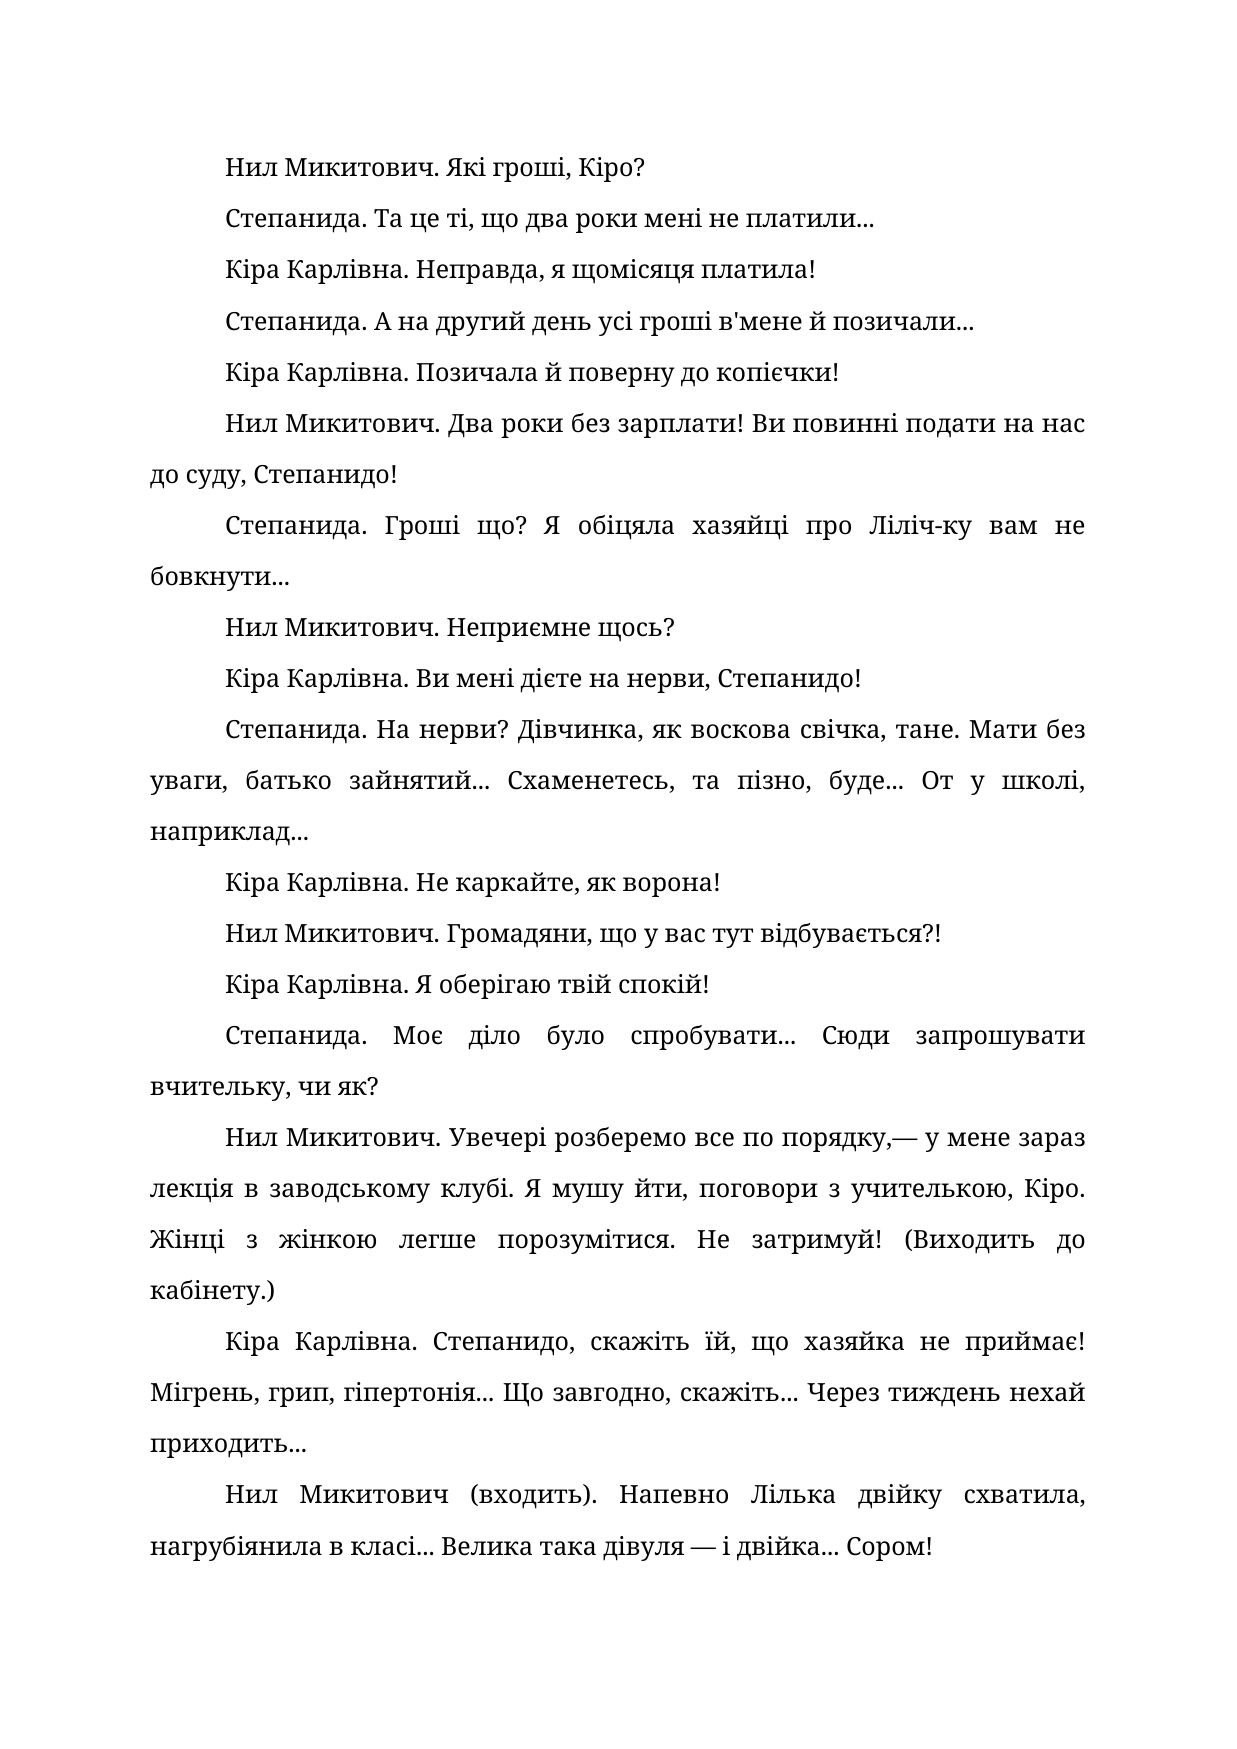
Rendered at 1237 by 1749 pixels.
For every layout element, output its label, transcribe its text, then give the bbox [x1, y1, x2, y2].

text Кіра Карлівна. Позичала й поверну до копієчки! [150, 354, 1086, 388]
text Степанида. Гроші що? Я обіцяла хазяйці про Ліліч-ку вам не бовкнути... [150, 507, 1086, 592]
text Нил Микитович. Неприємне щось? [150, 609, 1086, 643]
text Нил Микитович. Увечері розберемо все по порядку,— у мене зараз лекція в заводському клубі. Я мушу йти, поговори з учителькою, Кіро. Жінці з жінкою легше порозумітися. Не затримуй! (Виходить до кабінету.) [150, 1120, 1086, 1307]
text Нил Микитович. Які гроші, Кіро? [150, 150, 1086, 184]
text Степанида. Моє діло було спробувати... Сюди запрошувати вчительку, чи як? [150, 1018, 1086, 1103]
text Степанида. Та це ті, що два роки мені не платили... [150, 201, 1086, 235]
text Кіра Карлівна. Ви мені дієте на нерви, Степанидо! [150, 660, 1086, 694]
text Кіра Карлівна. Не каркайте, як ворона! [150, 864, 1086, 899]
text Нил Микитович. Два роки без зарплати! Ви повинні подати на нас до суду, Степанидо! [150, 405, 1086, 490]
text Кіра Карлівна. Я оберігаю твій спокій! [150, 967, 1086, 1001]
text Степанида. А на другий день усі гроші в'мене й позичали... [150, 303, 1086, 337]
text Нил Микитович. Громадяни, що у вас тут відбувається?! [150, 916, 1086, 950]
text Кіра Карлівна. Степанидо, скажіть їй, що хазяйка не приймає! Мігрень, грип, гіпертонія... Що завгодно, скажіть... Через тиждень нехай приходить... [150, 1324, 1086, 1460]
text Кіра Карлівна. Неправда, я щомісяця платила! [150, 252, 1086, 286]
text Степанида. На нерви? Дівчинка, як воскова свічка, тане. Мати без уваги, батько зайнятий... Схаменетесь, та пізно, буде... От у школі, наприклад... [150, 711, 1086, 848]
text Нил Микитович (входить). Напевно Лілька двійку схватила, нагрубіянила в класі... Велика така дівуля — і двійка... Сором! [150, 1477, 1086, 1562]
